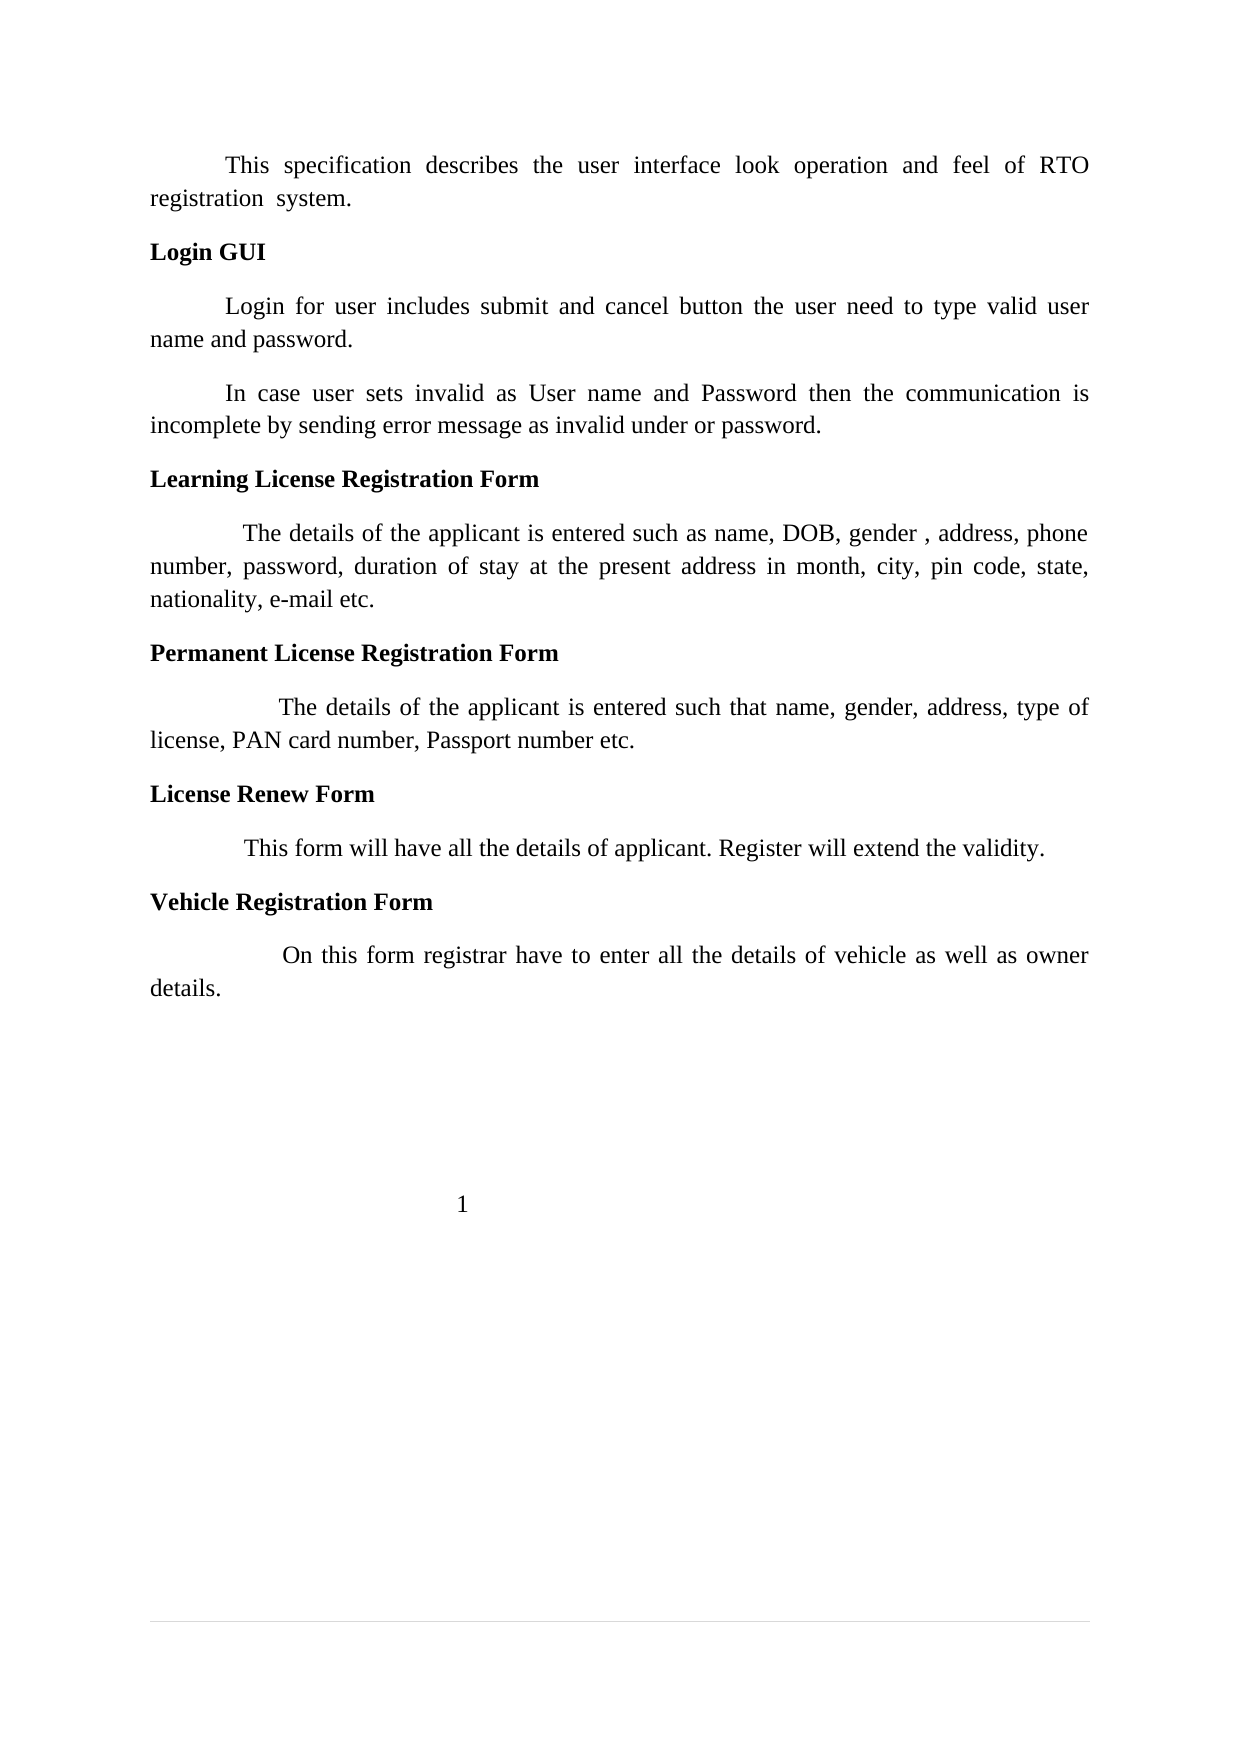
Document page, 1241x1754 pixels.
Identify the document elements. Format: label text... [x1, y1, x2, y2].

text Login GUI [150, 237, 1090, 266]
text This form will have all the details of applicant. Register will extend the validity. [150, 833, 1090, 862]
text 1 [150, 1189, 1090, 1218]
text Learning License Registration Form [150, 464, 1090, 493]
text Vehicle Registration Form [150, 887, 1090, 915]
text In case user sets invalid as User name and Password then the communication is incomplete by sending error message as invalid under or password. [150, 378, 1090, 439]
text The details of the applicant is entered such that name, gender, address, type of license, PAN card number, Passport number etc. [150, 692, 1090, 754]
text The details of the applicant is entered such as name, DOB, gender , address, phone number, password, duration of stay at the present address in month, city, pin code, state, nationality, e-mail etc. [150, 518, 1090, 613]
text This specification describes the user interface look operation and feel of RTO registration system. [150, 150, 1090, 212]
text License Renew Form [150, 779, 1090, 808]
text Login for user includes submit and cancel button the user need to type valid user name and password. [150, 291, 1090, 352]
text Permanent License Registration Form [150, 638, 1090, 667]
text On this form registrar have to enter all the details of vehicle as well as owner details. [150, 941, 1090, 1002]
